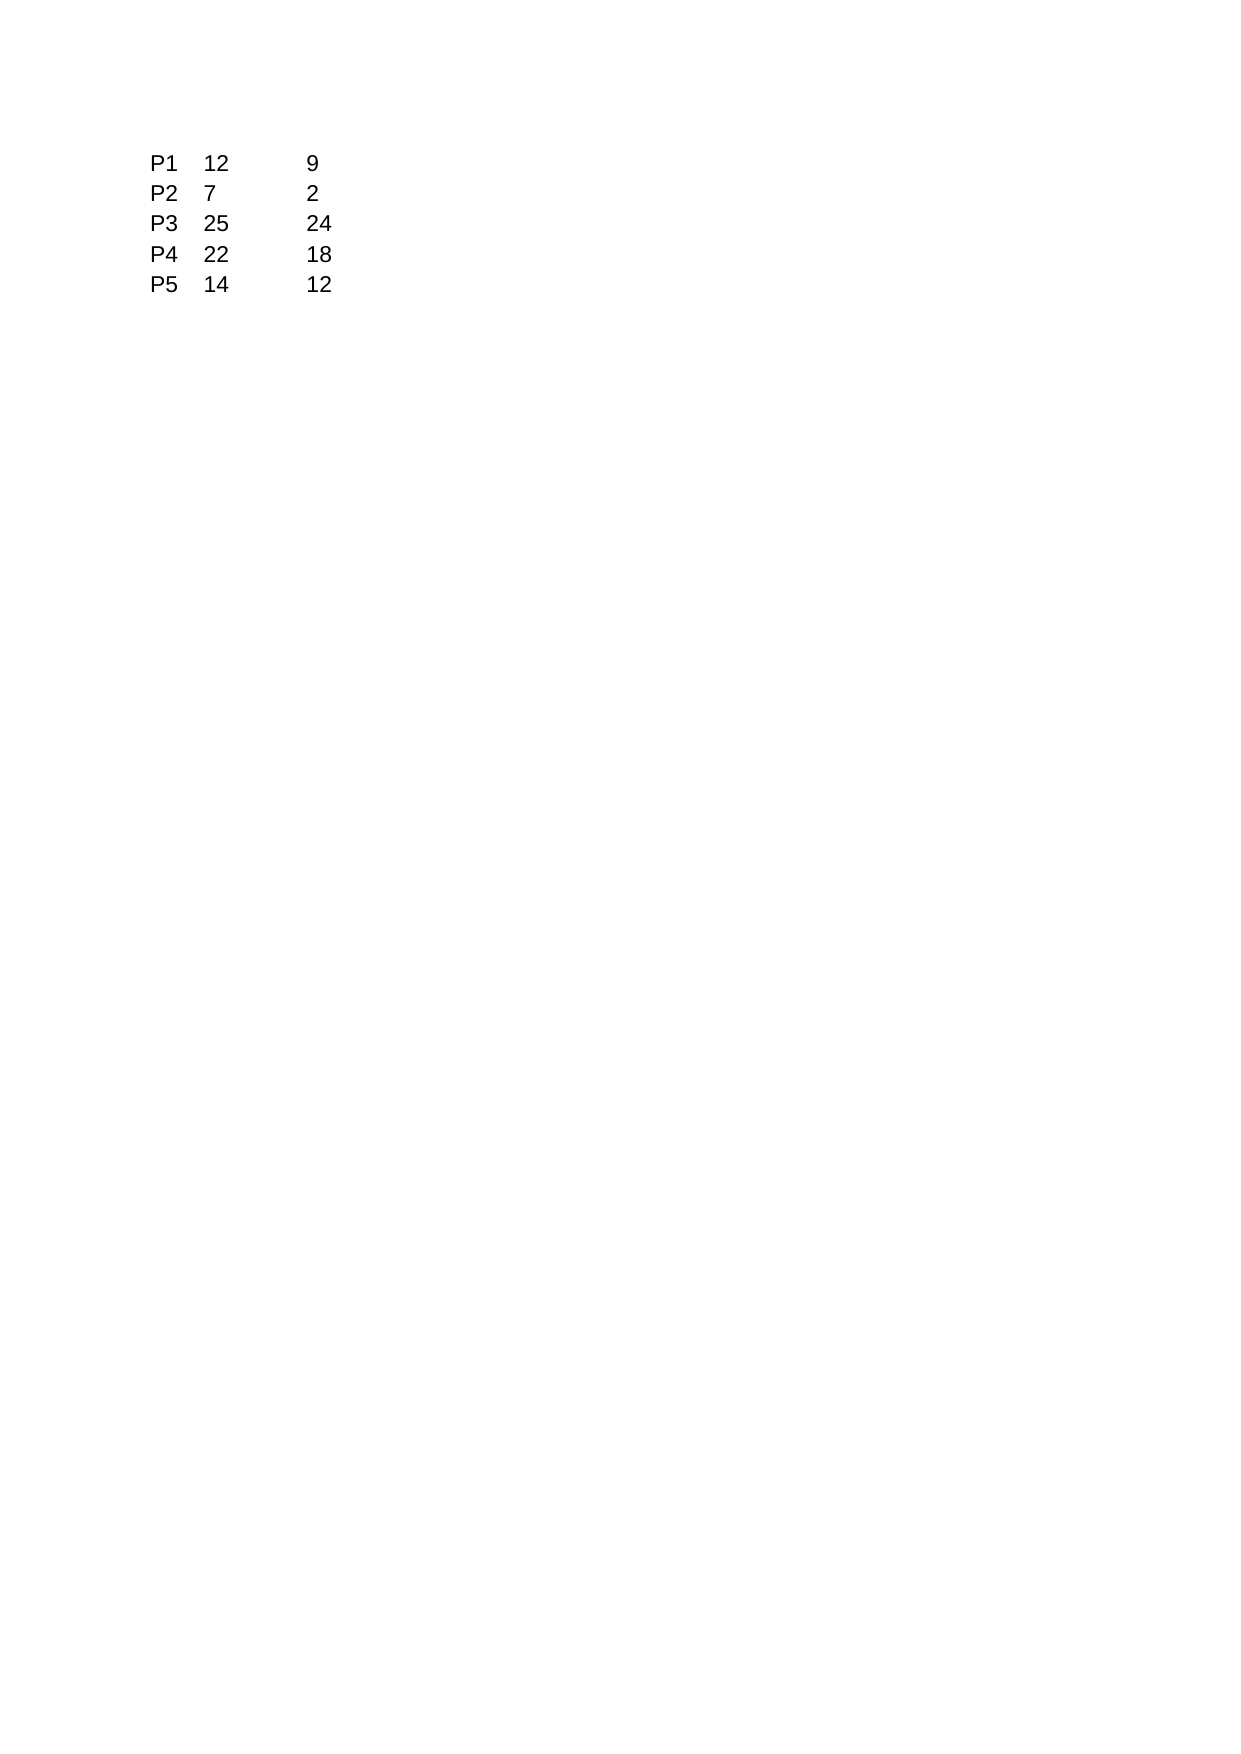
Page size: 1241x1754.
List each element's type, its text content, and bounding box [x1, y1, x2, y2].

text P1 12 9 [150, 150, 1090, 176]
text P4 22 18 [150, 241, 1090, 267]
text P3 25 24 [150, 210, 1090, 237]
text P5 14 12 [150, 271, 1090, 297]
text P2 7 2 [150, 180, 1090, 207]
